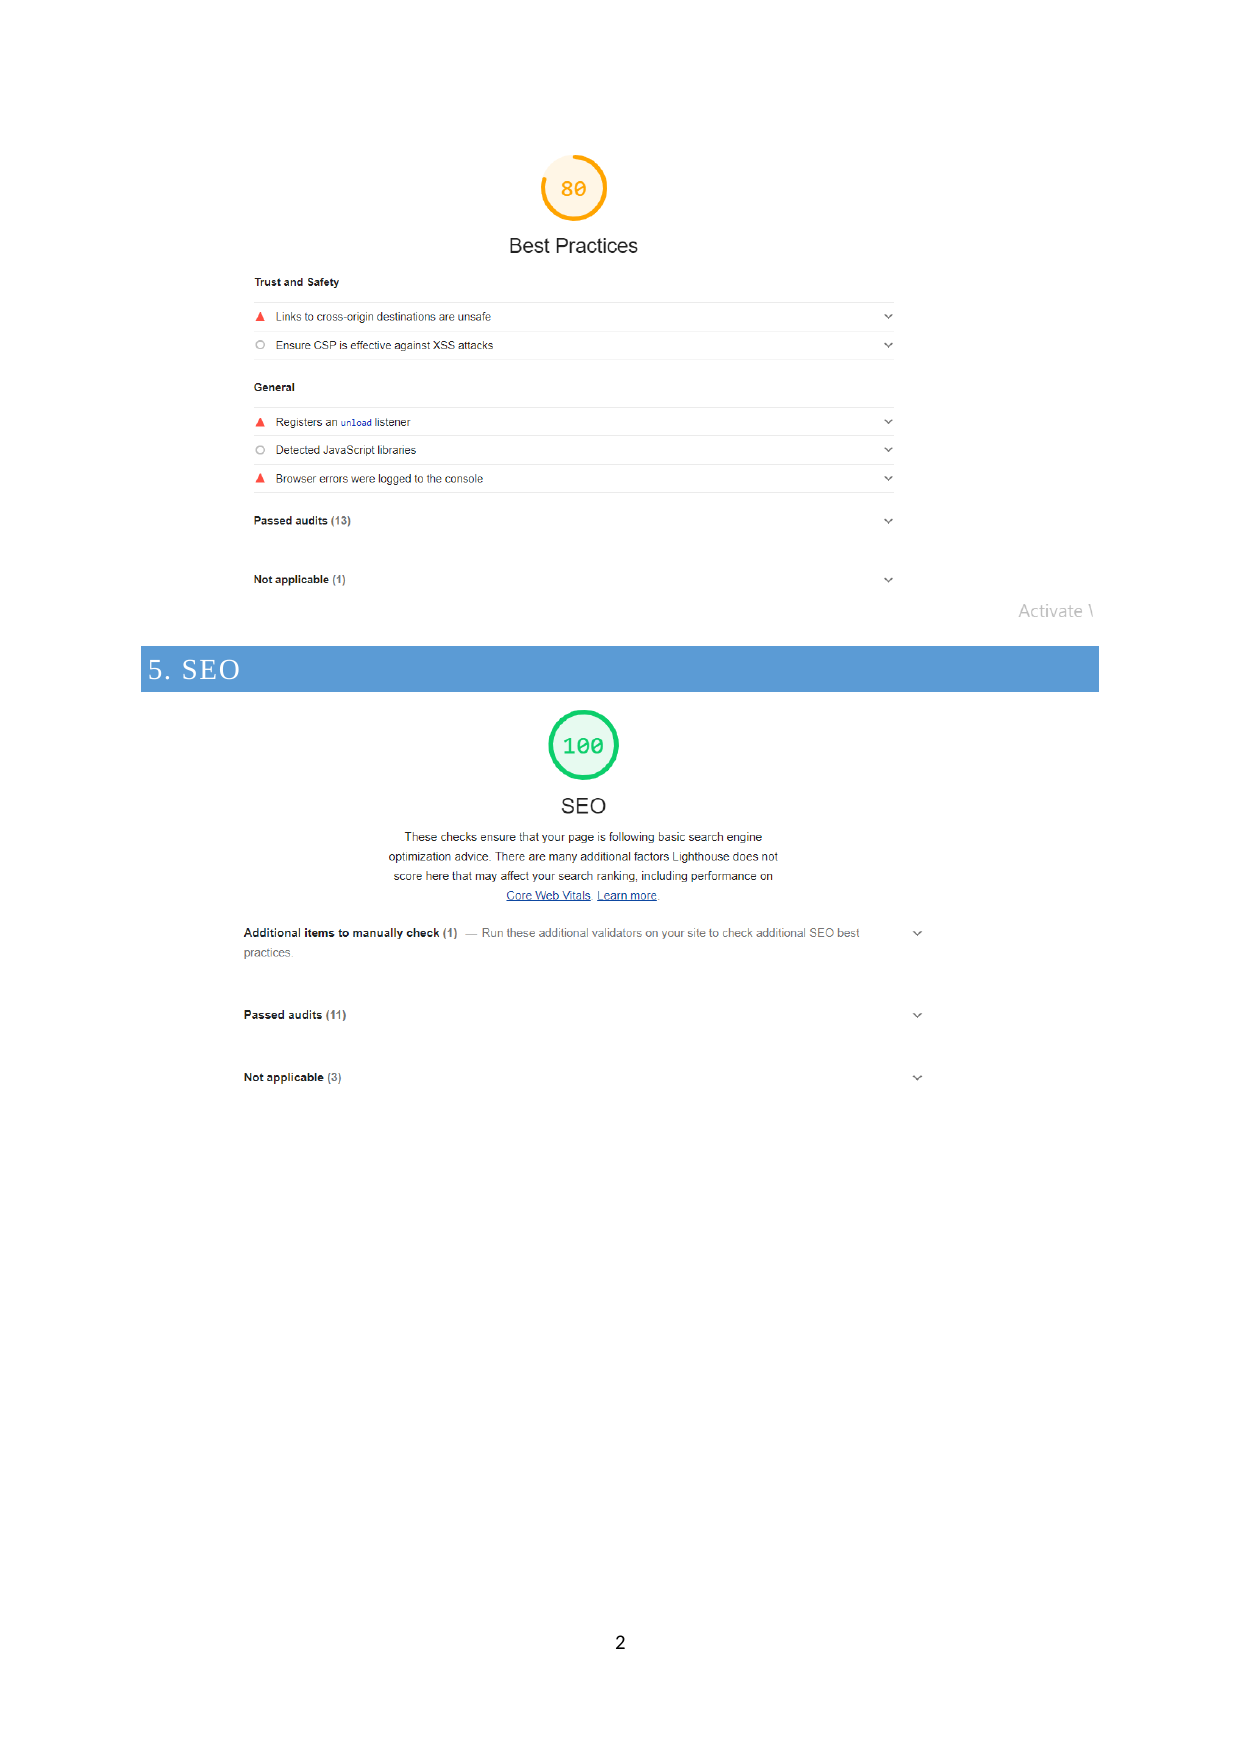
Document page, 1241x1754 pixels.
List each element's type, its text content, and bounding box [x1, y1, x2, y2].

picture [147, 147, 1093, 622]
picture [147, 707, 1093, 1127]
subtitle 5. SEO [148, 653, 1093, 686]
